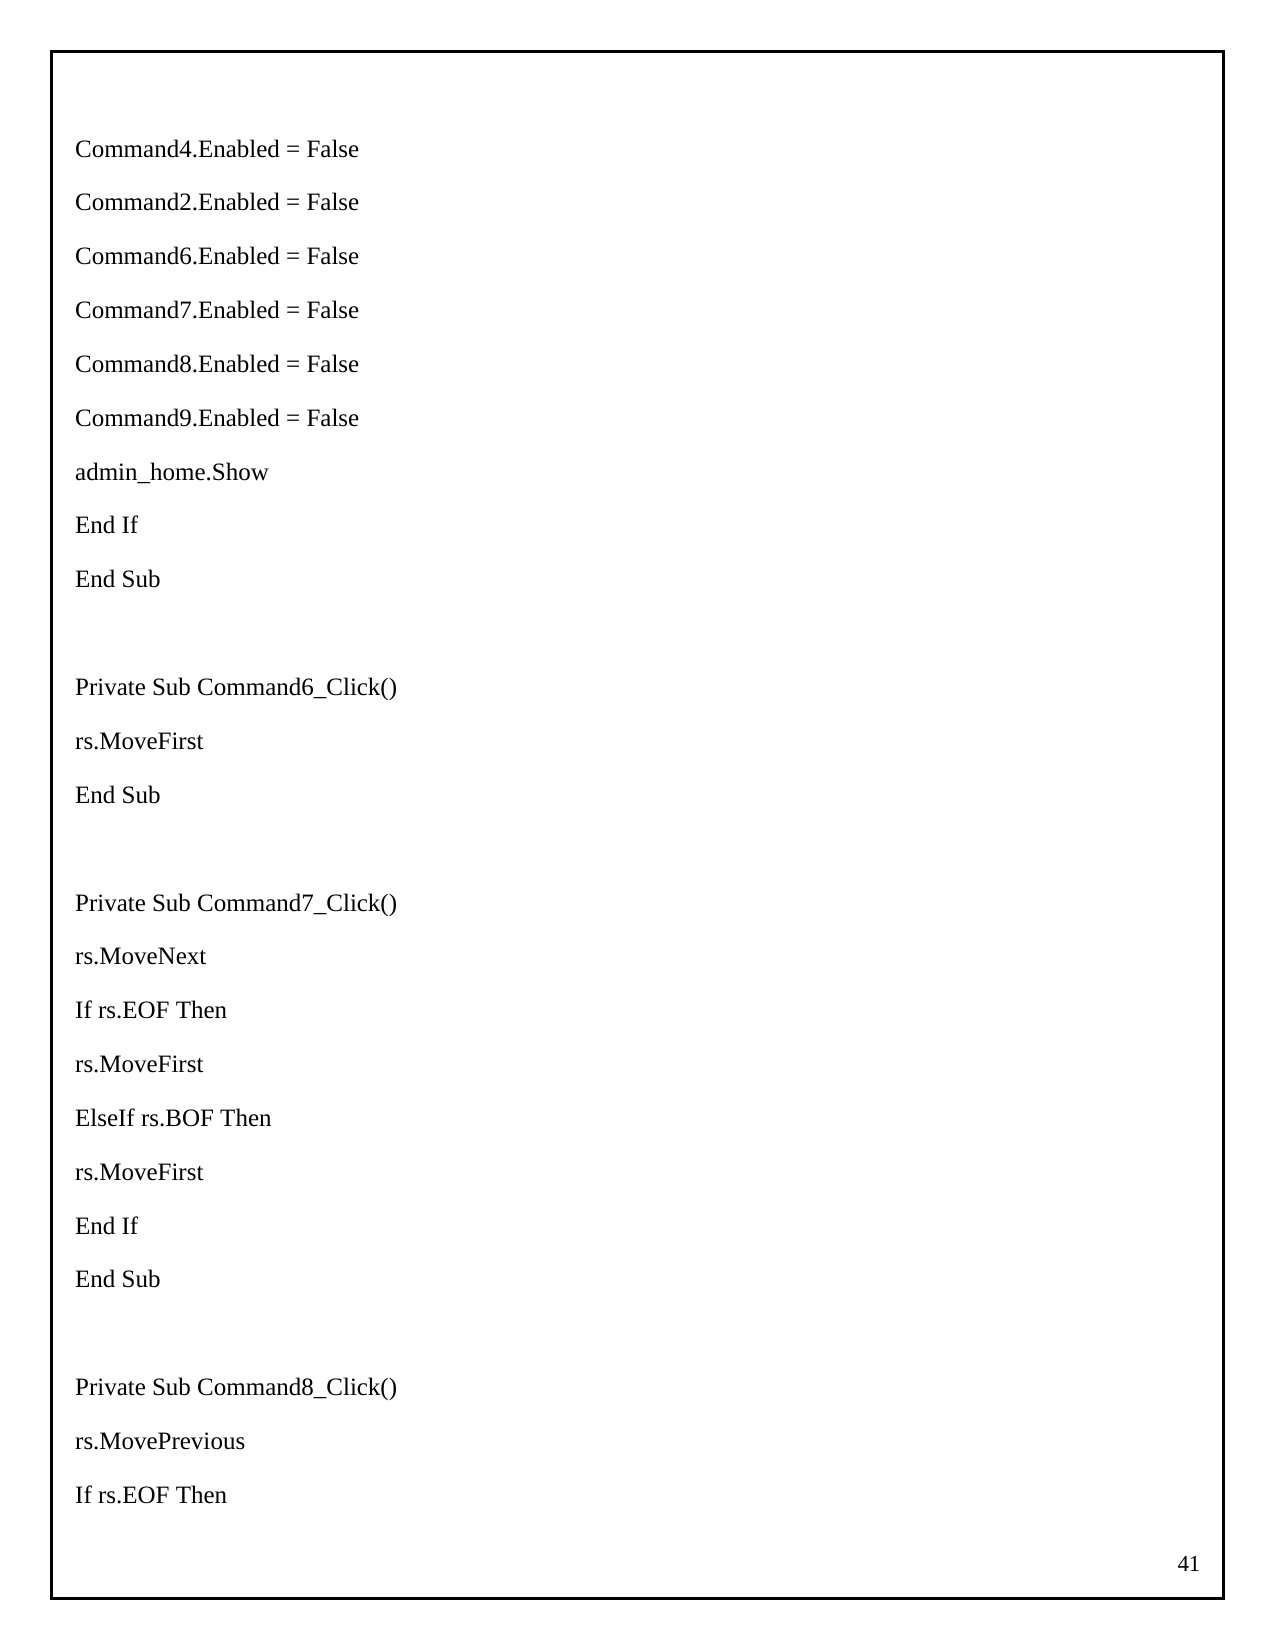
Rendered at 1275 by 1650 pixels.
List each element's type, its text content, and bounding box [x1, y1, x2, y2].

text Command4.Enabled = False [75, 134, 1200, 162]
text Command7.Enabled = False [75, 295, 1200, 324]
text rs.MoveFirst [75, 1157, 1200, 1186]
text Command9.Enabled = False [75, 403, 1200, 432]
text Command6.Enabled = False [75, 241, 1200, 270]
text If rs.EOF Then [75, 1480, 1200, 1509]
text rs.MoveFirst [75, 1049, 1200, 1078]
text Private Sub Command7_Click() [75, 888, 1200, 916]
text End Sub [75, 1264, 1200, 1293]
text End If [75, 1211, 1200, 1239]
text rs.MoveFirst [75, 726, 1200, 755]
text Private Sub Command8_Click() [75, 1372, 1200, 1401]
text Private Sub Command6_Click() [75, 672, 1200, 701]
text End Sub [75, 564, 1200, 593]
text rs.MovePrevious [75, 1426, 1200, 1455]
text admin_home.Show [75, 457, 1200, 486]
text End Sub [75, 780, 1200, 809]
text If rs.EOF Then [75, 995, 1200, 1024]
text Command2.Enabled = False [75, 187, 1200, 216]
text rs.MoveNext [75, 941, 1200, 970]
text End If [75, 511, 1200, 539]
text ElseIf rs.BOF Then [75, 1103, 1200, 1132]
text Command8.Enabled = False [75, 349, 1200, 378]
